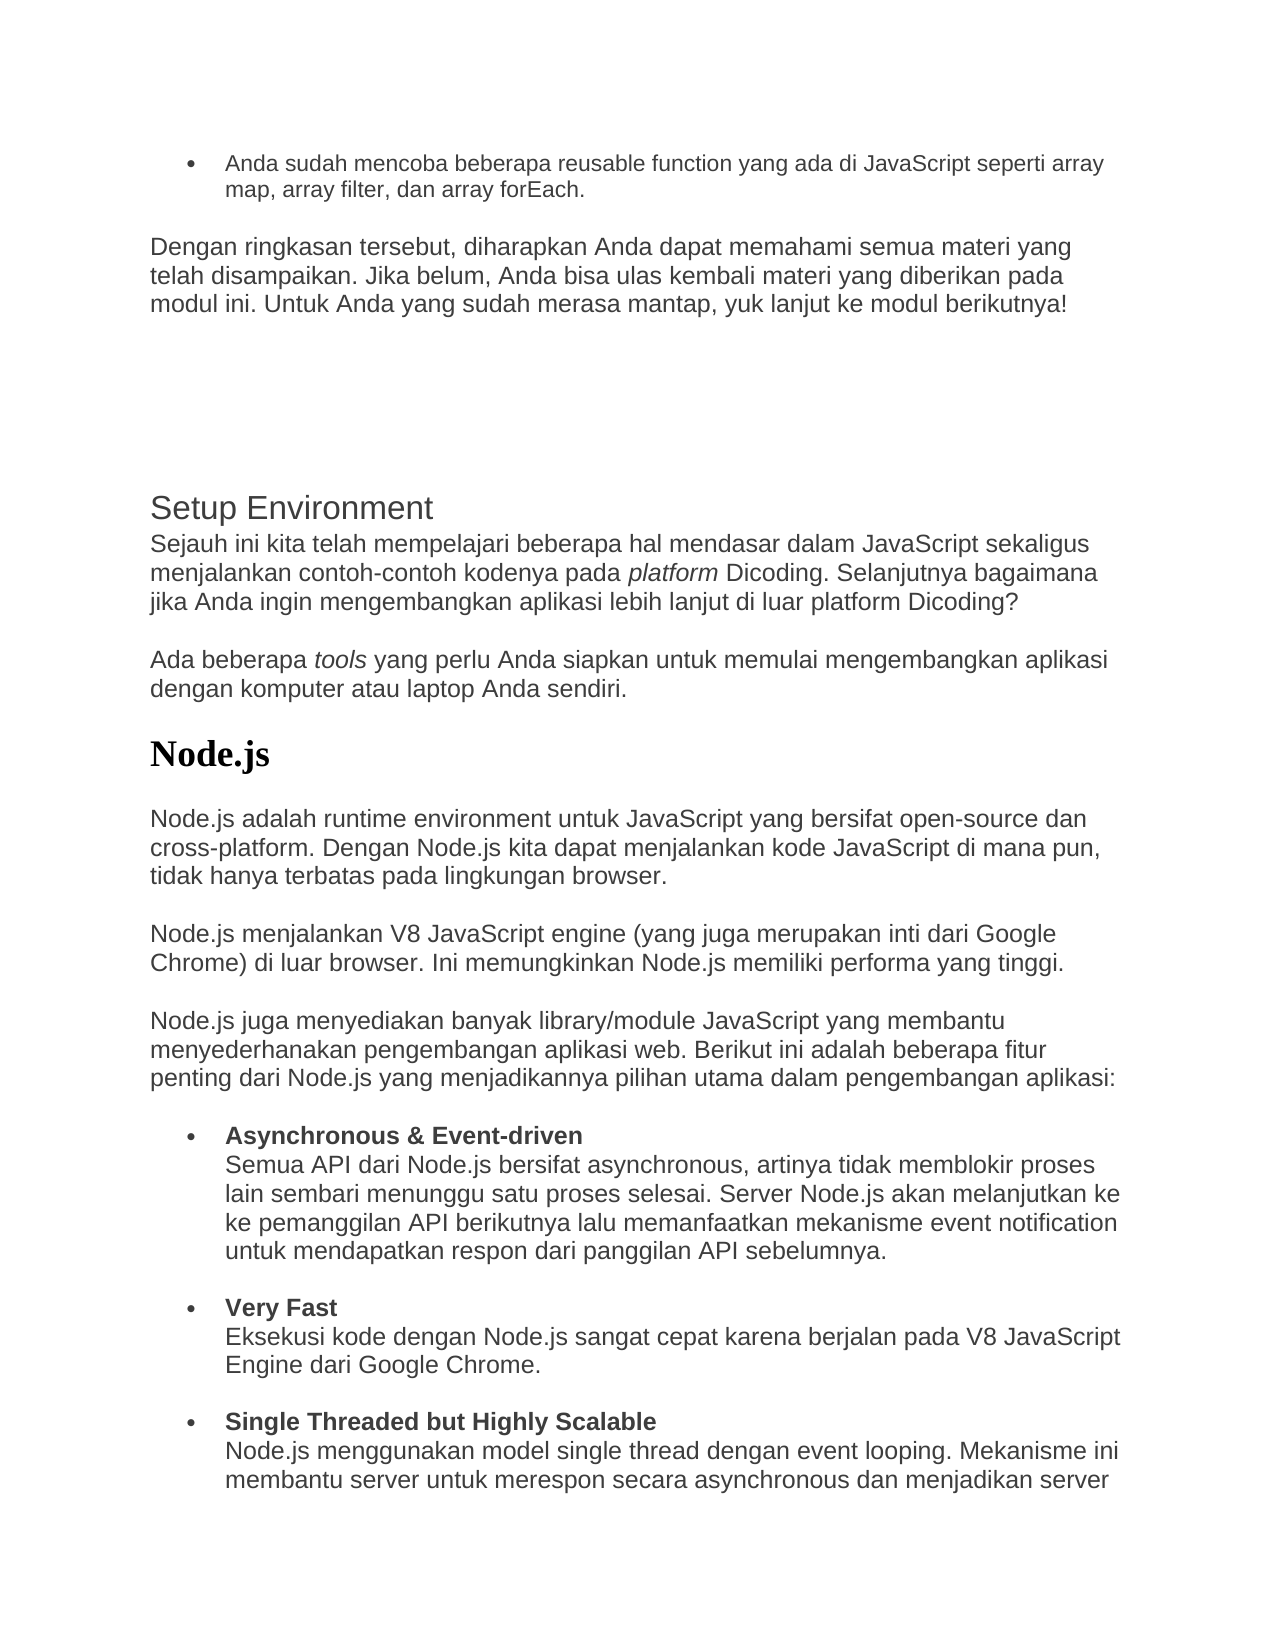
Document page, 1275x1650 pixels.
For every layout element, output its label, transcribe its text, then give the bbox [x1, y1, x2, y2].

subtitle Node.js [150, 731, 1125, 774]
text Sejauh ini kita telah mempelajari beberapa hal mendasar dalam JavaScript sekaligus menjalankan contoh-contoh kodenya pada platform Dicoding. Selanjutnya bagaimana jika Anda ingin mengembangkan aplikasi lebih lanjut di luar platform Dicoding? [150, 529, 1125, 616]
text Node.js adalah runtime environment untuk JavaScript yang bersifat open-source dan cross-platform. Dengan Node.js kita dapat menjalankan kode JavaScript di mana pun, tidak hanya terbatas pada lingkungan browser. [150, 804, 1125, 890]
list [187, 1407, 1125, 1493]
list Very Fast Eksekusi kode dengan Node.js sangat cepat karena berjalan pada V8 JavaScript Engine dari Google Chrome. [187, 1293, 1125, 1407]
text Ada beberapa tools yang perlu Anda siapkan untuk memulai mengembangkan aplikasi dengan komputer atau laptop Anda sendiri. [150, 645, 1125, 702]
subtitle Setup Environment [150, 488, 1125, 526]
text Node.js menjalankan V8 JavaScript engine (yang juga merupakan inti dari Google Chrome) di luar browser. Ini memungkinkan Node.js memiliki performa yang tinggi. [150, 919, 1125, 977]
text Node.js juga menyediakan banyak library/module JavaScript yang membantu menyederhanakan pengembangan aplikasi web. Berikut ini adalah beberapa fitur penting dari Node.js yang menjadikannya pilihan utama dalam pengembangan aplikasi: [150, 1006, 1125, 1092]
list Asynchronous & Event-driven Semua API dari Node.js bersifat asynchronous, artinya tidak memblokir proses lain sembari menunggu satu proses selesai. Server Node.js akan melanjutkan ke ke pemanggilan API berikutnya lalu memanfaatkan mekanisme event notification untuk mendapatkan respon dari panggilan API sebelumnya. [187, 1121, 1125, 1293]
list Anda sudah mencoba beberapa reusable function yang ada di JavaScript seperti array map, array filter, dan array forEach. [187, 150, 1125, 203]
text Dengan ringkasan tersebut, diharapkan Anda dapat memahami semua materi yang telah disampaikan. Jika belum, Anda bisa ulas kembali materi yang diberikan pada modul ini. Untuk Anda yang sudah merasa mantap, yuk lanjut ke modul berikutnya! [150, 232, 1125, 318]
